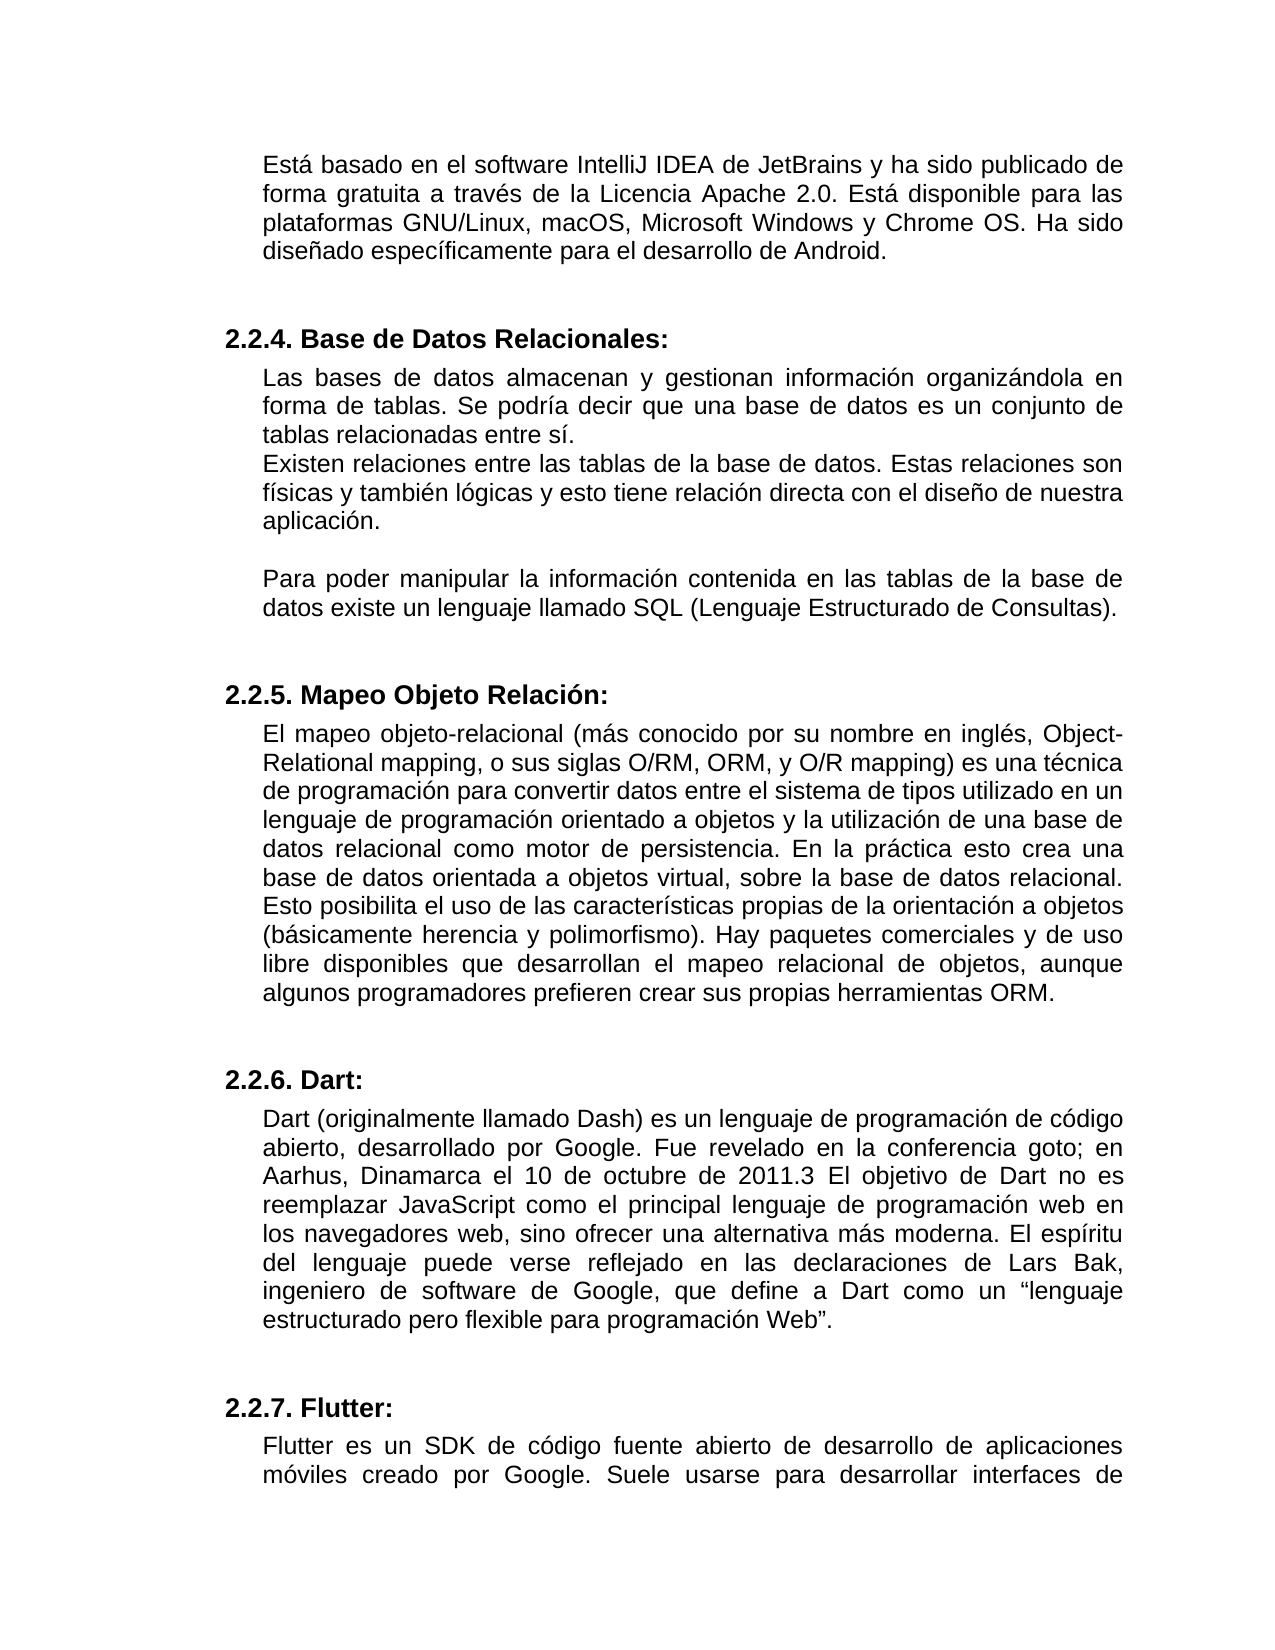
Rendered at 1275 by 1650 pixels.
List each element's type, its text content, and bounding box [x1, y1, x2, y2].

list Existen relaciones entre las tablas de la base de datos. Estas relaciones son físicas y también lógicas y esto tiene relación directa con el diseño de nuestra aplicación. [262, 449, 1125, 535]
subtitle 2.2.5. Mapeo Objeto Relación: [150, 679, 1125, 710]
subtitle 2.2.7. Flutter: [150, 1392, 1125, 1423]
list Dart (originalmente llamado Dash) es un lenguaje de programación de código abierto, desarrollado por Google. Fue revelado en la conferencia goto; en Aarhus, Dinamarca el 10 de octubre de 2011.3​ El objetivo de Dart no es reemplazar JavaScript como el principal lenguaje de programación web en los navegadores web, sino ofrecer una alternativa más moderna. El espíritu del lenguaje puede verse reflejado en las declaraciones de Lars Bak, ingeniero de software de Google, que define a Dart como un “lenguaje estructurado pero flexible para programación Web”. [262, 1104, 1125, 1334]
subtitle 2.2.6. Dart: [150, 1064, 1125, 1095]
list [262, 1431, 1125, 1489]
list Está basado en el software IntelliJ IDEA de JetBrains y ha sido publicado de forma gratuita a través de la Licencia Apache 2.0. Está disponible para las plataformas GNU/Linux, macOS, Microsoft Windows y Chrome OS. Ha sido diseñado específicamente para el desarrollo de Android. [262, 150, 1125, 265]
list El mapeo objeto-relacional (más conocido por su nombre en inglés, Object-Relational mapping, o sus siglas O/RM, ORM, y O/R mapping) es una técnica de programación para convertir datos entre el sistema de tipos utilizado en un lenguaje de programación orientado a objetos y la utilización de una base de datos relacional como motor de persistencia. En la práctica esto crea una base de datos orientada a objetos virtual, sobre la base de datos relacional. Esto posibilita el uso de las características propias de la orientación a objetos (básicamente herencia y polimorfismo). Hay paquetes comerciales y de uso libre disponibles que desarrollan el mapeo relacional de objetos, aunque algunos programadores prefieren crear sus propias herramientas ORM. [262, 719, 1125, 1006]
list Para poder manipular la información contenida en las tablas de la base de datos existe un lenguaje llamado SQL (Lenguaje Estructurado de Consultas). [262, 564, 1125, 621]
subtitle 2.2.4. Base de Datos Relacionales: [150, 323, 1125, 354]
list Las bases de datos almacenan y gestionan información organizándola en forma de tablas. Se podría decir que una base de datos es un conjunto de tablas relacionadas entre sí. [262, 362, 1125, 449]
